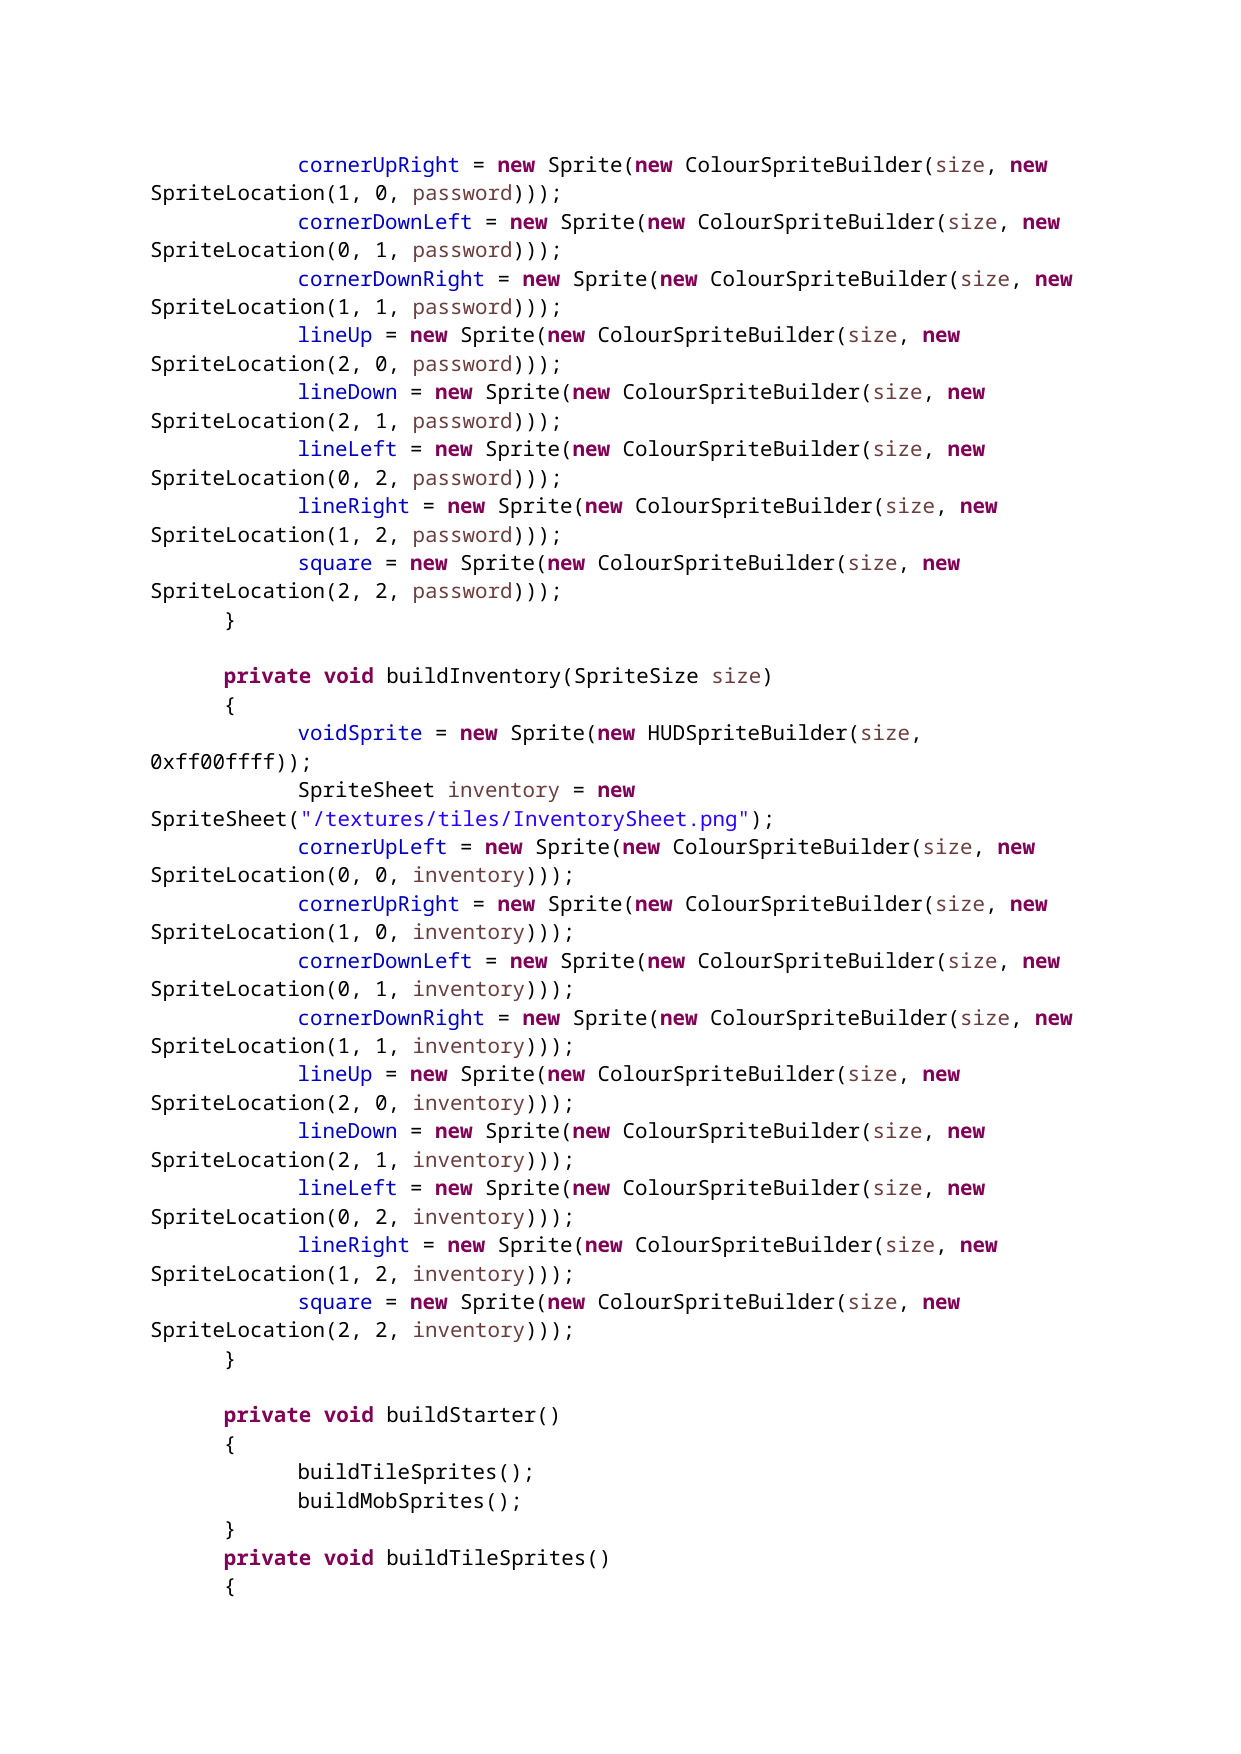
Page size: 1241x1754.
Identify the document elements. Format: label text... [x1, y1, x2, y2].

text buildMobSprites(); [150, 1486, 1090, 1514]
text { [150, 1571, 1090, 1599]
text lineDown = new Sprite(new ColourSpriteBuilder(size, new SpriteLocation(2, 1, inventory))); [150, 1116, 1090, 1173]
text lineUp = new Sprite(new ColourSpriteBuilder(size, new SpriteLocation(2, 0, password))); [150, 321, 1090, 377]
text SpriteSheet inventory = new SpriteSheet("/textures/tiles/InventorySheet.png"); [150, 775, 1090, 832]
text cornerDownLeft = new Sprite(new ColourSpriteBuilder(size, new SpriteLocation(0, 1, inventory))); [150, 946, 1090, 1003]
text { [150, 1429, 1090, 1457]
text square = new Sprite(new ColourSpriteBuilder(size, new SpriteLocation(2, 2, password))); [150, 548, 1090, 605]
text } [150, 1514, 1090, 1543]
text buildTileSprites(); [150, 1457, 1090, 1486]
text lineDown = new Sprite(new ColourSpriteBuilder(size, new SpriteLocation(2, 1, password))); [150, 377, 1090, 434]
text { [150, 690, 1090, 718]
text cornerDownRight = new Sprite(new ColourSpriteBuilder(size, new SpriteLocation(1, 1, password))); [150, 264, 1090, 321]
text cornerUpRight = new Sprite(new ColourSpriteBuilder(size, new SpriteLocation(1, 0, inventory))); [150, 889, 1090, 946]
text lineRight = new Sprite(new ColourSpriteBuilder(size, new SpriteLocation(1, 2, password))); [150, 491, 1090, 548]
text } [150, 605, 1090, 633]
text lineRight = new Sprite(new ColourSpriteBuilder(size, new SpriteLocation(1, 2, inventory))); [150, 1230, 1090, 1287]
text } [150, 1344, 1090, 1372]
text cornerUpLeft = new Sprite(new ColourSpriteBuilder(size, new SpriteLocation(0, 0, inventory))); [150, 832, 1090, 889]
text cornerDownRight = new Sprite(new ColourSpriteBuilder(size, new SpriteLocation(1, 1, inventory))); [150, 1003, 1090, 1059]
text cornerUpRight = new Sprite(new ColourSpriteBuilder(size, new SpriteLocation(1, 0, password))); [150, 150, 1090, 207]
text lineUp = new Sprite(new ColourSpriteBuilder(size, new SpriteLocation(2, 0, inventory))); [150, 1059, 1090, 1116]
text private void buildTileSprites() [150, 1543, 1090, 1571]
text private void buildInventory(SpriteSize size) [150, 661, 1090, 690]
text square = new Sprite(new ColourSpriteBuilder(size, new SpriteLocation(2, 2, inventory))); [150, 1287, 1090, 1344]
text cornerDownLeft = new Sprite(new ColourSpriteBuilder(size, new SpriteLocation(0, 1, password))); [150, 207, 1090, 264]
text lineLeft = new Sprite(new ColourSpriteBuilder(size, new SpriteLocation(0, 2, inventory))); [150, 1173, 1090, 1230]
text lineLeft = new Sprite(new ColourSpriteBuilder(size, new SpriteLocation(0, 2, password))); [150, 434, 1090, 491]
text voidSprite = new Sprite(new HUDSpriteBuilder(size, 0xff00ffff)); [150, 718, 1090, 775]
text private void buildStarter() [150, 1400, 1090, 1429]
